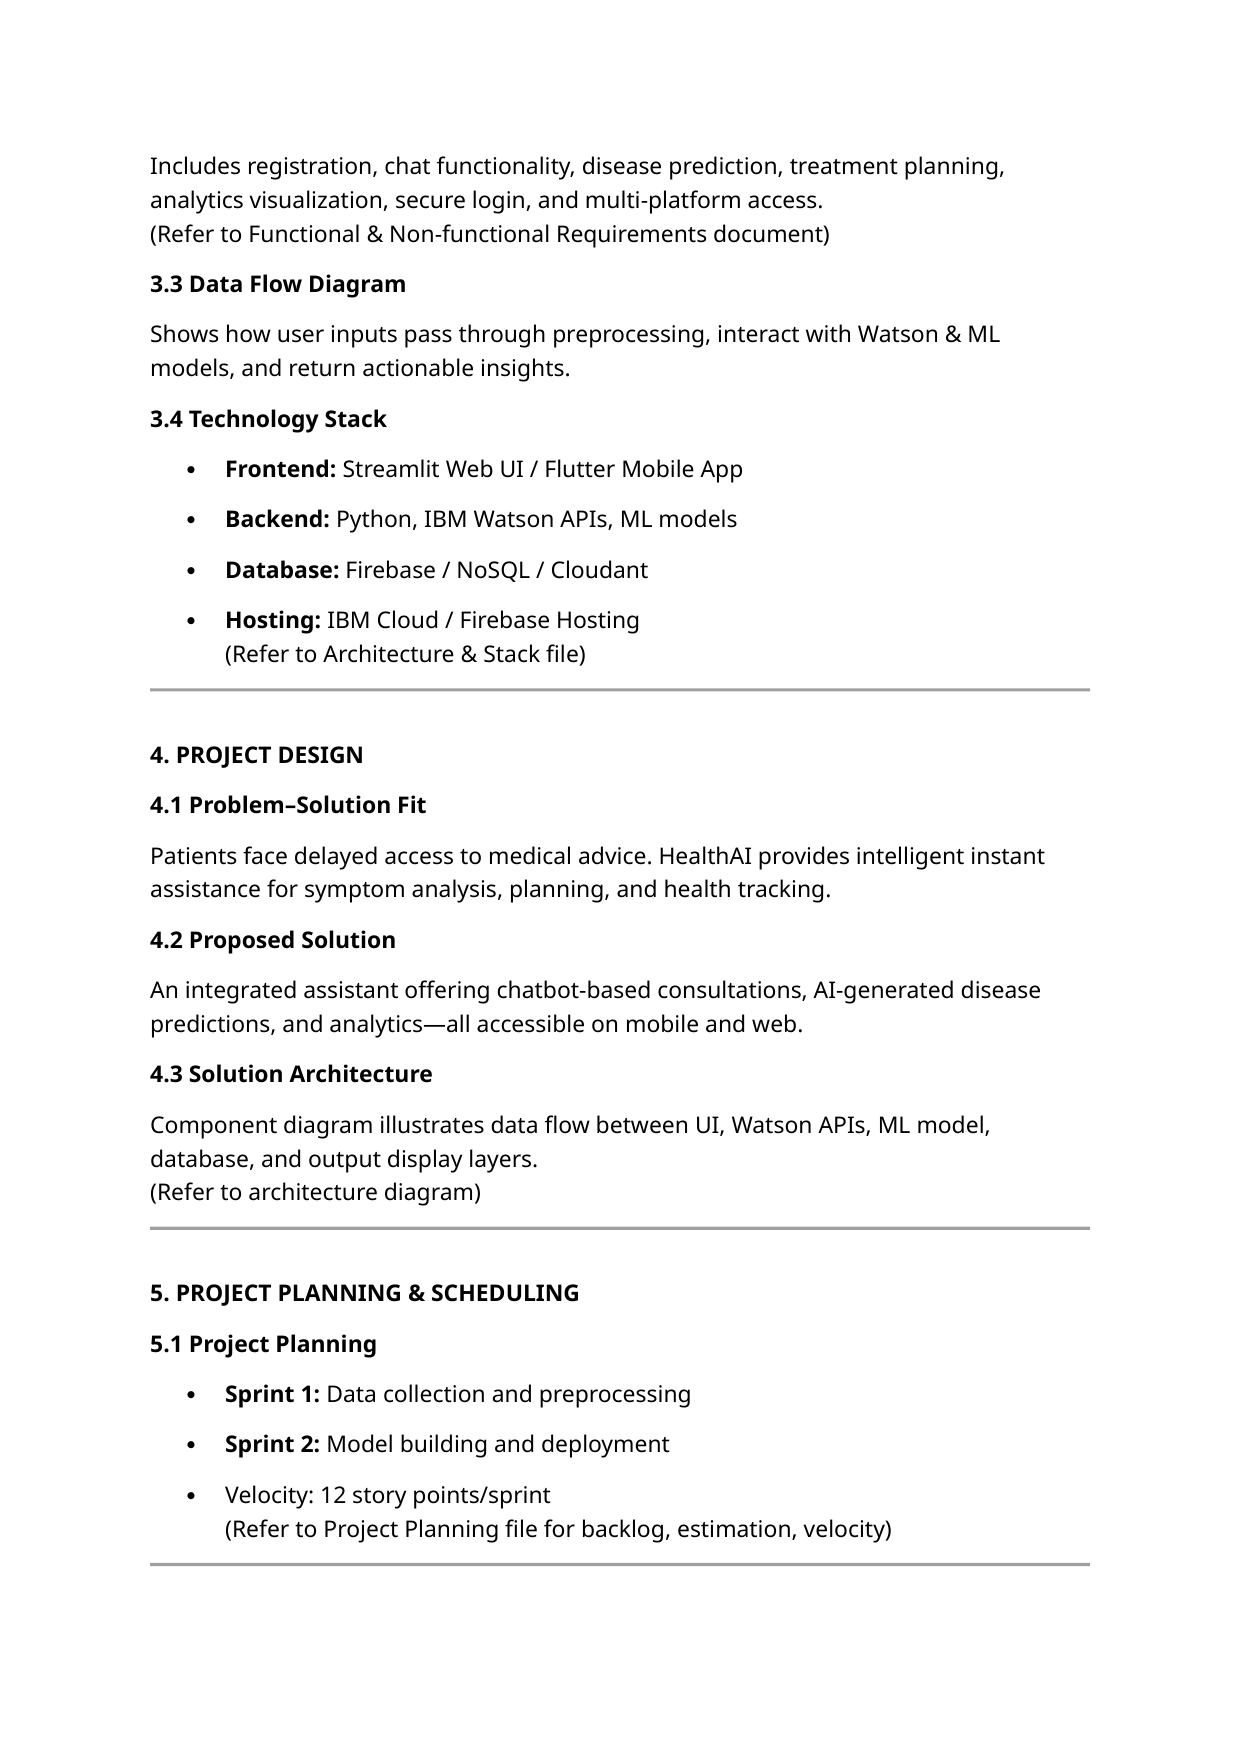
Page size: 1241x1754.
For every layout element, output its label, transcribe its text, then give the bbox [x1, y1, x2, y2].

list Hosting: IBM Cloud / Firebase Hosting (Refer to Architecture & Stack file) [187, 604, 1090, 669]
list Frontend: Streamlit Web UI / Flutter Mobile App [187, 453, 1090, 484]
text 4.2 Proposed Solution [150, 924, 1090, 955]
text 4.3 Solution Architecture [150, 1058, 1090, 1089]
list Sprint 2: Model building and deployment [187, 1428, 1090, 1459]
list Sprint 1: Data collection and preprocessing [187, 1378, 1090, 1409]
text Includes registration, chat functionality, disease prediction, treatment planning, analytics visualization, secure login, and multi-platform access. (Refer to Functional & Non-functional Requirements document) [150, 150, 1090, 249]
text 5.1 Project Planning [150, 1327, 1090, 1359]
text 5. PROJECT PLANNING & SCHEDULING [150, 1277, 1090, 1308]
text 3.3 Data Flow Diagram [150, 268, 1090, 299]
list Database: Firebase / NoSQL / Cloudant [187, 554, 1090, 585]
text An integrated assistant offering chatbot-based consultations, AI-generated disease predictions, and analytics—all accessible on mobile and web. [150, 974, 1090, 1039]
text 4.1 Problem–Solution Fit [150, 789, 1090, 820]
text Patients face delayed access to medical advice. HealthAI provides intelligent instant assistance for symptom analysis, planning, and health tracking. [150, 839, 1090, 904]
list Velocity: 12 story points/sprint (Refer to Project Planning file for backlog, estimation, velocity) [187, 1479, 1090, 1544]
text Component diagram illustrates data flow between UI, Watson APIs, ML model, database, and output display layers. (Refer to architecture diagram) [150, 1109, 1090, 1207]
text Shows how user inputs pass through preprocessing, interact with Watson & ML models, and return actionable insights. [150, 318, 1090, 383]
text 4. PROJECT DESIGN [150, 739, 1090, 770]
text 3.4 Technology Stack [150, 402, 1090, 434]
list Backend: Python, IBM Watson APIs, ML models [187, 503, 1090, 534]
